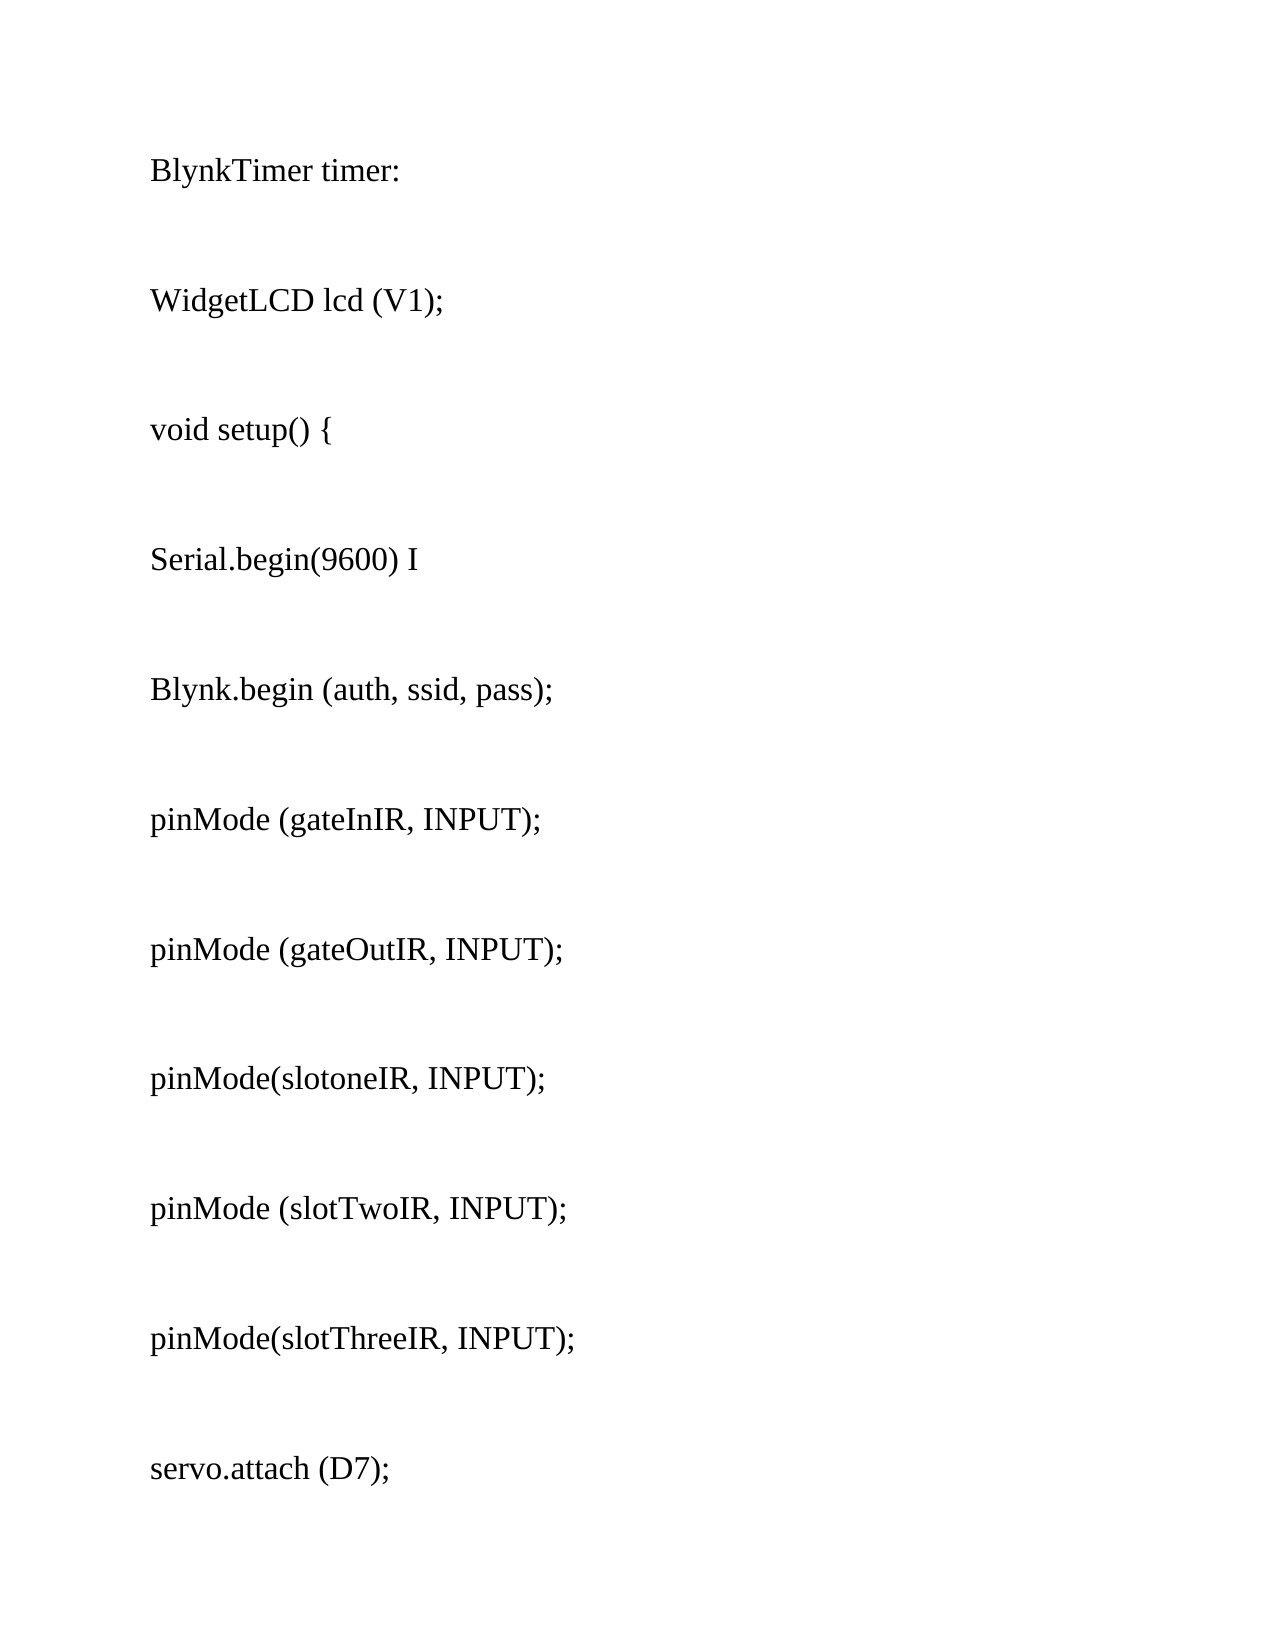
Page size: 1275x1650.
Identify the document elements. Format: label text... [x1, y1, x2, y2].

text WidgetLCD lcd (V1); [150, 280, 1125, 318]
text servo.attach (D7); [150, 1448, 1125, 1486]
text void setup() { [150, 409, 1125, 448]
text pinMode (gateOutIR, INPUT); [150, 929, 1125, 967]
text Blynk.begin (auth, ssid, pass); [150, 669, 1125, 707]
text pinMode(slotThreeIR, INPUT); [150, 1318, 1125, 1356]
text pinMode (gateInIR, INPUT); [150, 799, 1125, 837]
text pinMode(slotoneIR, INPUT); [150, 1058, 1125, 1097]
text Serial.begin(9600) I [150, 539, 1125, 578]
text BlynkTimer timer: [150, 150, 1125, 188]
text pinMode (slotTwoIR, INPUT); [150, 1188, 1125, 1227]
